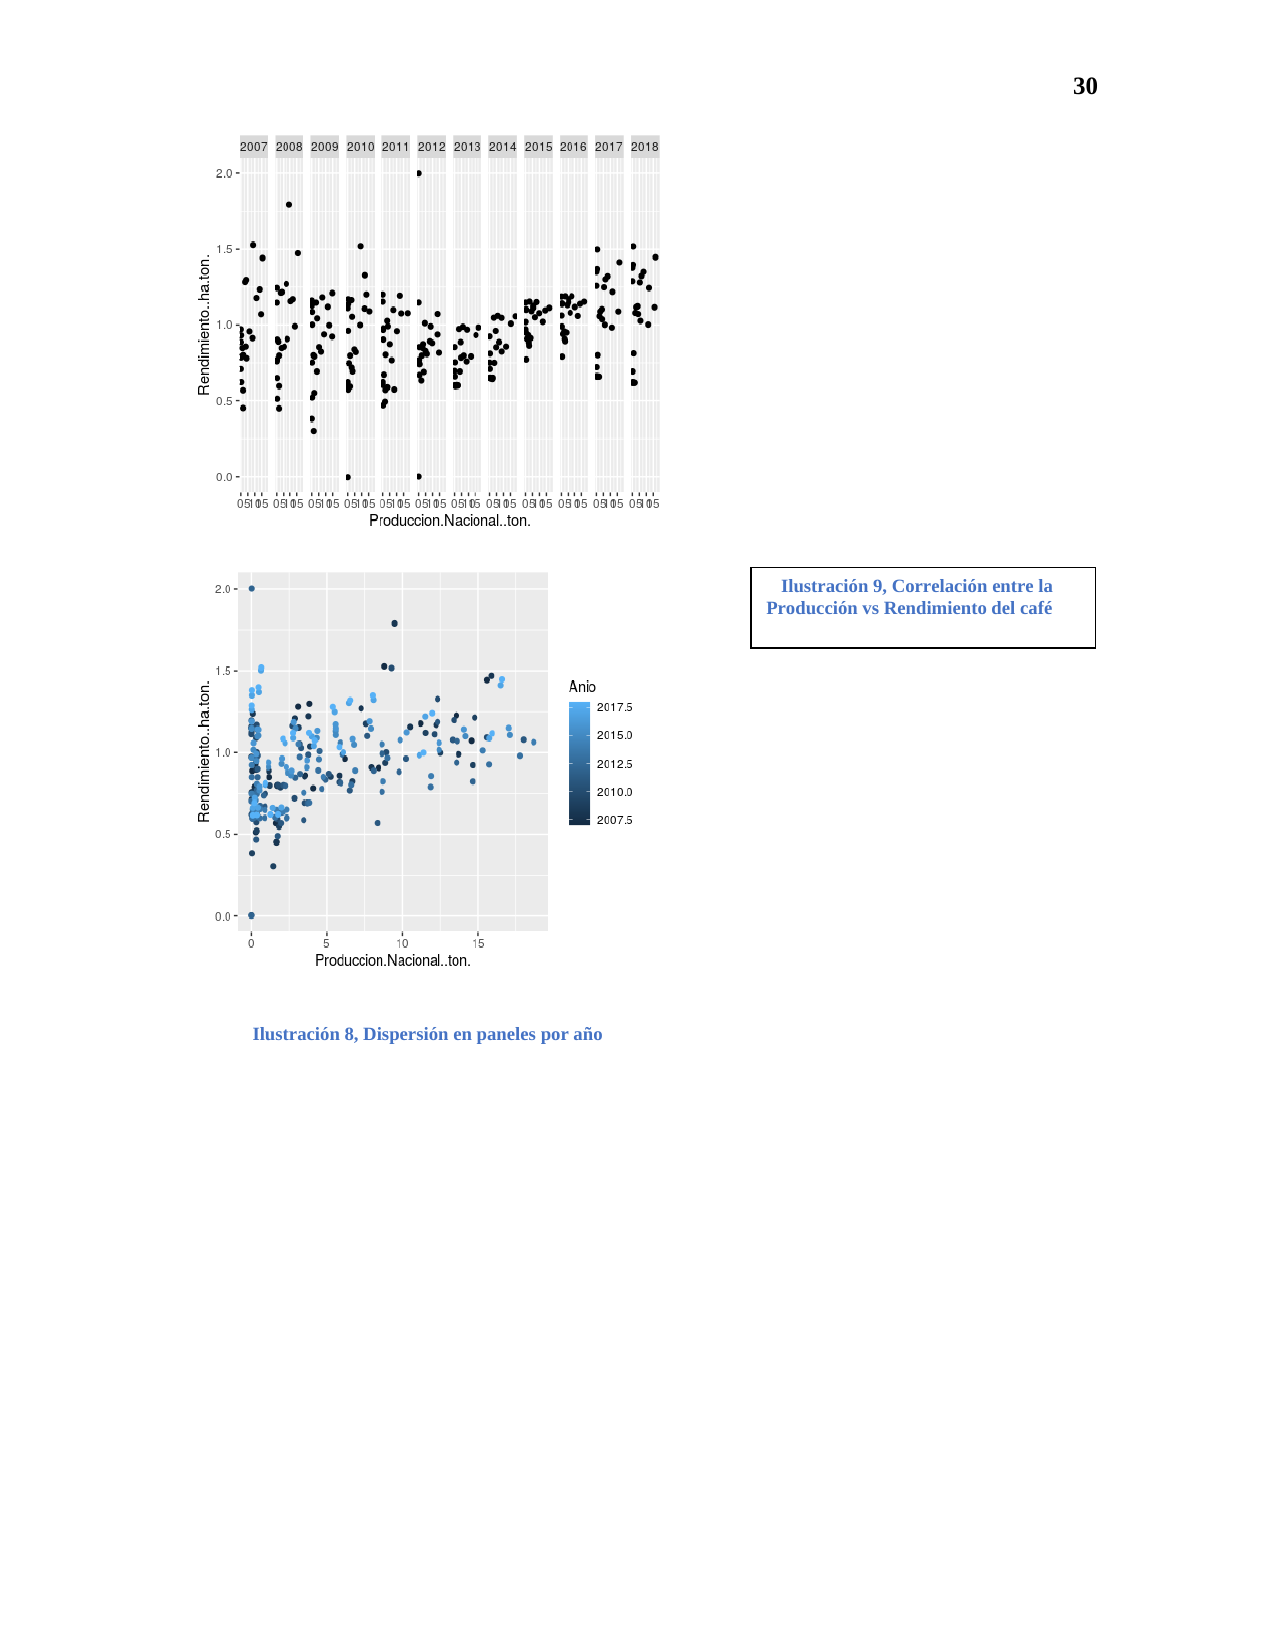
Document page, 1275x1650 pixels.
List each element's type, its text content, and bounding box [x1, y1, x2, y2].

picture [192, 565, 647, 977]
text Ilustración 8, Dispersión en paneles por año [177, 1022, 1098, 1044]
picture [192, 128, 666, 537]
